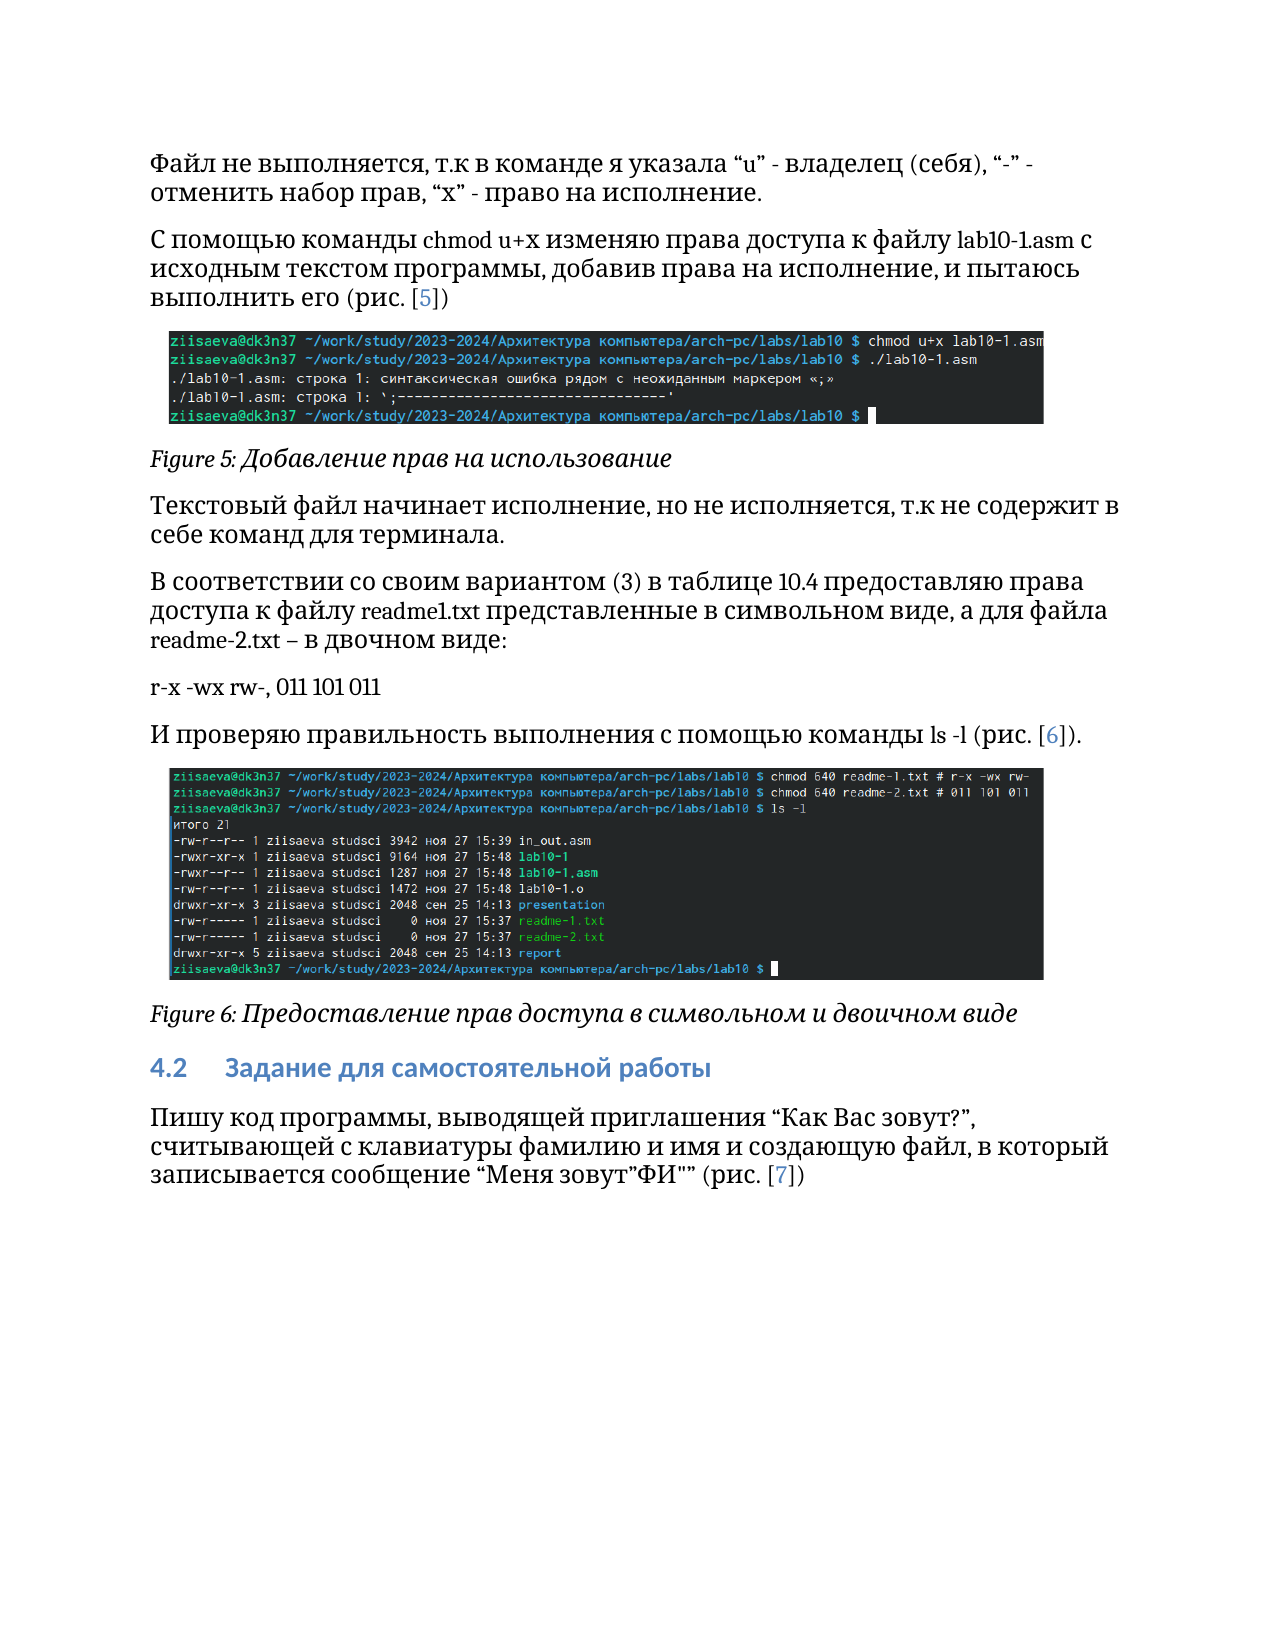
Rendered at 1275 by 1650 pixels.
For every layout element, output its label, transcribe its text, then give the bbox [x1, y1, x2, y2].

text В соответствии со своим вариантом (3) в таблице 10.4 предоставляю права доступа к файлу readme1.txt представленные в символьном виде, а для файла readme-2.txt – в двочном виде: [150, 568, 1125, 654]
text Файл не выполняется, т.к в команде я указала “u” - владелец (себя), “-” - отменить набор прав, “х” - право на исполнение. [150, 150, 1125, 207]
text Текстовый файл начинает исполнение, но не исполняется, т.к не содержит в себе команд для терминала. [150, 492, 1125, 549]
picture [168, 331, 1044, 424]
picture [168, 768, 1044, 980]
text Figure 5: Добавление прав на использование [150, 444, 1125, 473]
text С помощью команды chmod u+х изменяю права доступа к файлу lab10-1.asm с исходным текстом программы, добавив права на исполнение, и пытаюсь выполнить его (рис. [5]) [150, 226, 1125, 312]
text Figure 6: Предоставление прав доступа в символьном и двоичном виде [150, 1000, 1125, 1029]
text И проверяю правильность выполнения с помощью команды ls -l (рис. [6]). [150, 721, 1125, 749]
subtitle 4.2 Задание для самостоятельной работы [150, 1049, 1125, 1085]
text r-x -wx rw-, 011 101 011 [150, 673, 1125, 702]
text Пишу код программы, выводящей приглашения “Как Вас зовут?”, считывающей с клавиатуры фамилию и имя и создающую файл, в который записывается сообщение “Меня зовут”ФИ"” (рис. [7]) [150, 1104, 1125, 1190]
